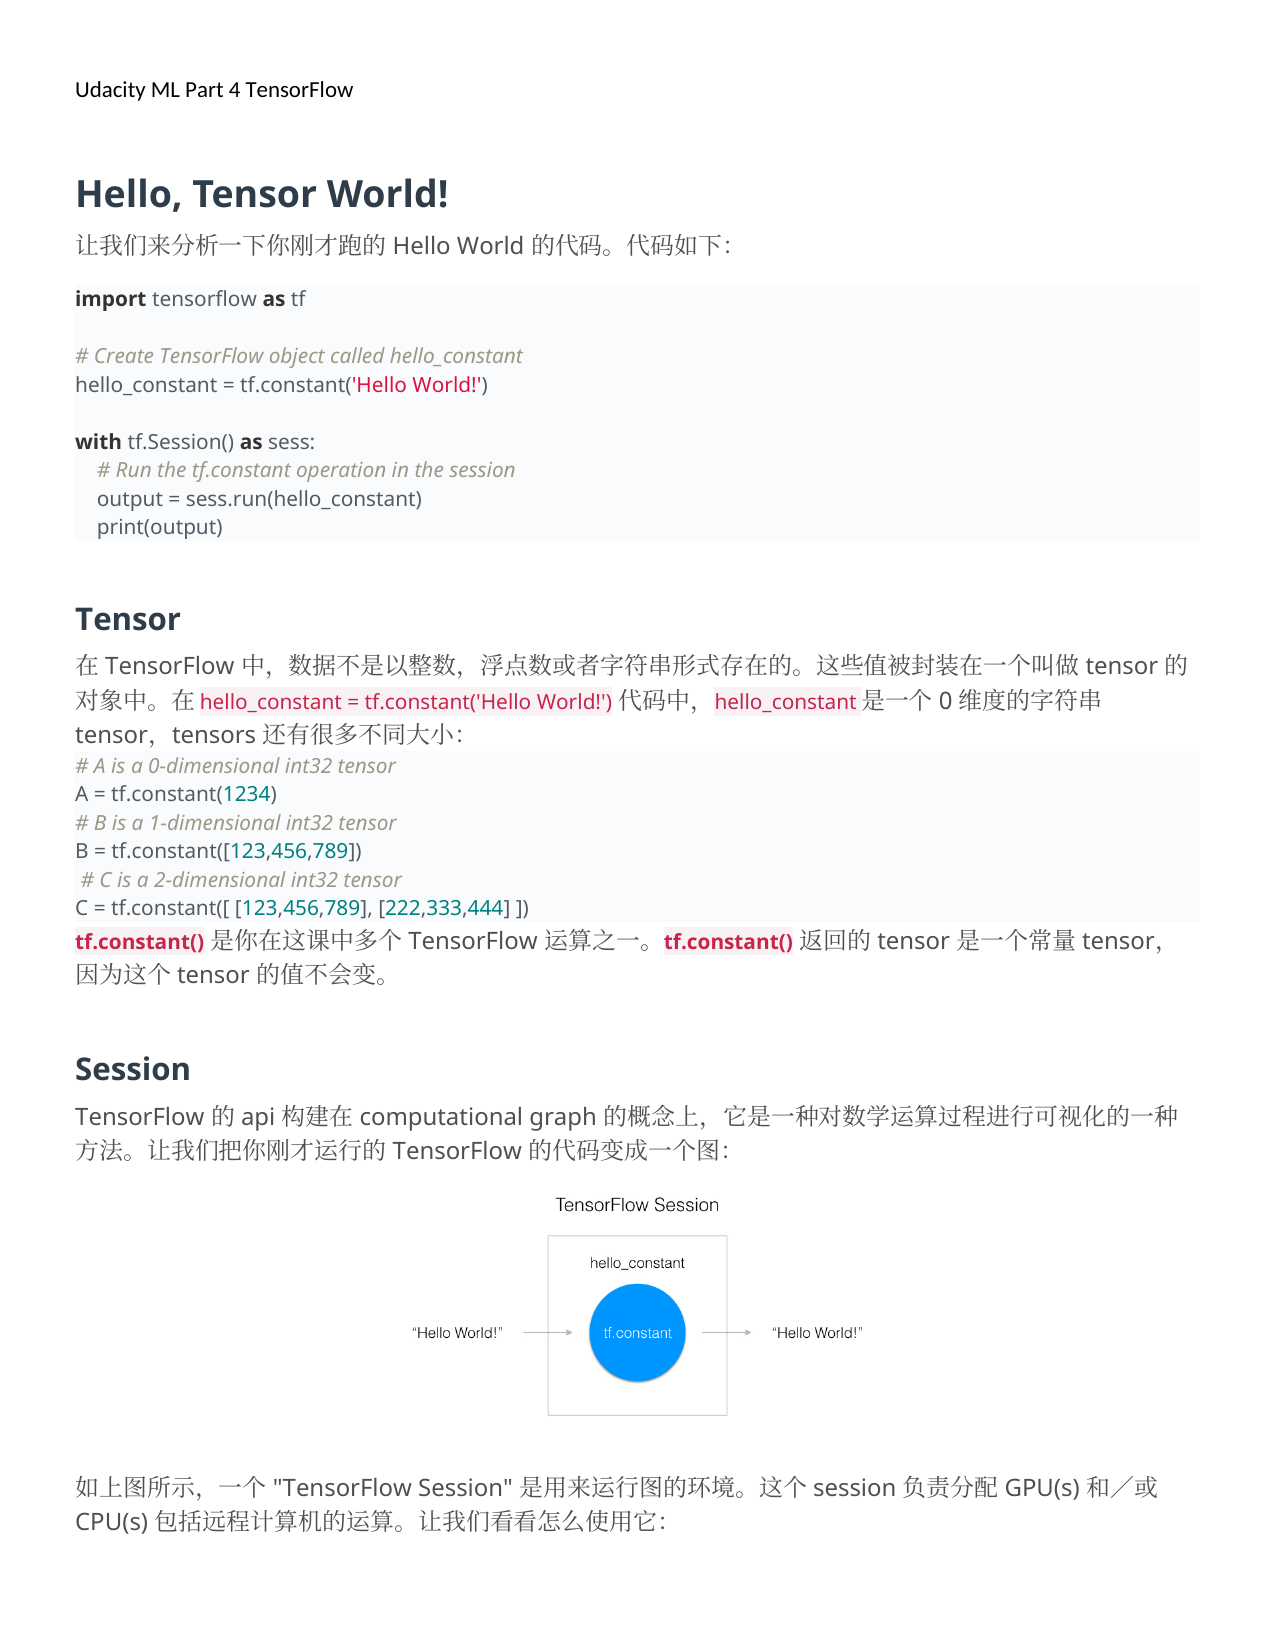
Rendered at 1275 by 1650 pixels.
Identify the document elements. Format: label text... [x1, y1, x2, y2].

text tf.constant() 是你在这课中多个 TensorFlow 运算之一。tf.constant() 返回的 tensor 是一个常量 tensor，因为这个 tensor 的值不会变。 [75, 922, 1200, 991]
text B = tf.constant([123,456,789]) [75, 836, 1200, 865]
picture [405, 1183, 870, 1452]
text # B is a 1-dimensional int32 tensor [75, 808, 1200, 836]
text with tf.Session() as sess: [75, 427, 1200, 455]
text # Run the tf.constant operation in the session [75, 455, 1200, 484]
text # Create TensorFlow object called hello_constant [75, 341, 1200, 370]
text 让我们来分析一下你刚才跑的 Hello World 的代码。代码如下： [75, 227, 1200, 261]
text Session [75, 1047, 1200, 1089]
text 如上图所示，一个 "TensorFlow Session" 是用来运行图的环境。这个 session 负责分配 GPU(s) 和／或 CPU(s) 包括远程计算机的运算。让我们看看怎么使用它： [75, 1469, 1200, 1538]
text import tensorflow as tf [75, 284, 1200, 313]
text TensorFlow 的 api 构建在 computational graph 的概念上，它是一种对数学运算过程进行可视化的一种方法。让我们把你刚才运行的 TensorFlow 的代码变成一个图： [75, 1097, 1200, 1167]
text Hello, Tensor World! [75, 168, 1200, 219]
text A = tf.constant(1234) [75, 779, 1200, 808]
text # A is a 0-dimensional int32 tensor [75, 751, 1200, 779]
text Udacity ML Part 4 TensorFlow [75, 75, 1200, 103]
text hello_constant = tf.constant('Hello World!') [75, 370, 1200, 398]
text 在 TensorFlow 中，数据不是以整数，浮点数或者字符串形式存在的。这些值被封装在一个叫做 tensor 的对象中。在hello_constant = tf.constant('Hello World!') 代码中，hello_constant是一个 0 维度的字符串 tensor，tensors 还有很多不同大小： [75, 647, 1200, 751]
text output = sess.run(hello_constant) [75, 484, 1200, 512]
text # C is a 2-dimensional int32 tensor [75, 865, 1200, 893]
text Tensor [75, 597, 1200, 639]
text print(output) [75, 512, 1200, 541]
text C = tf.constant([ [123,456,789], [222,333,444] ]) [75, 893, 1200, 922]
